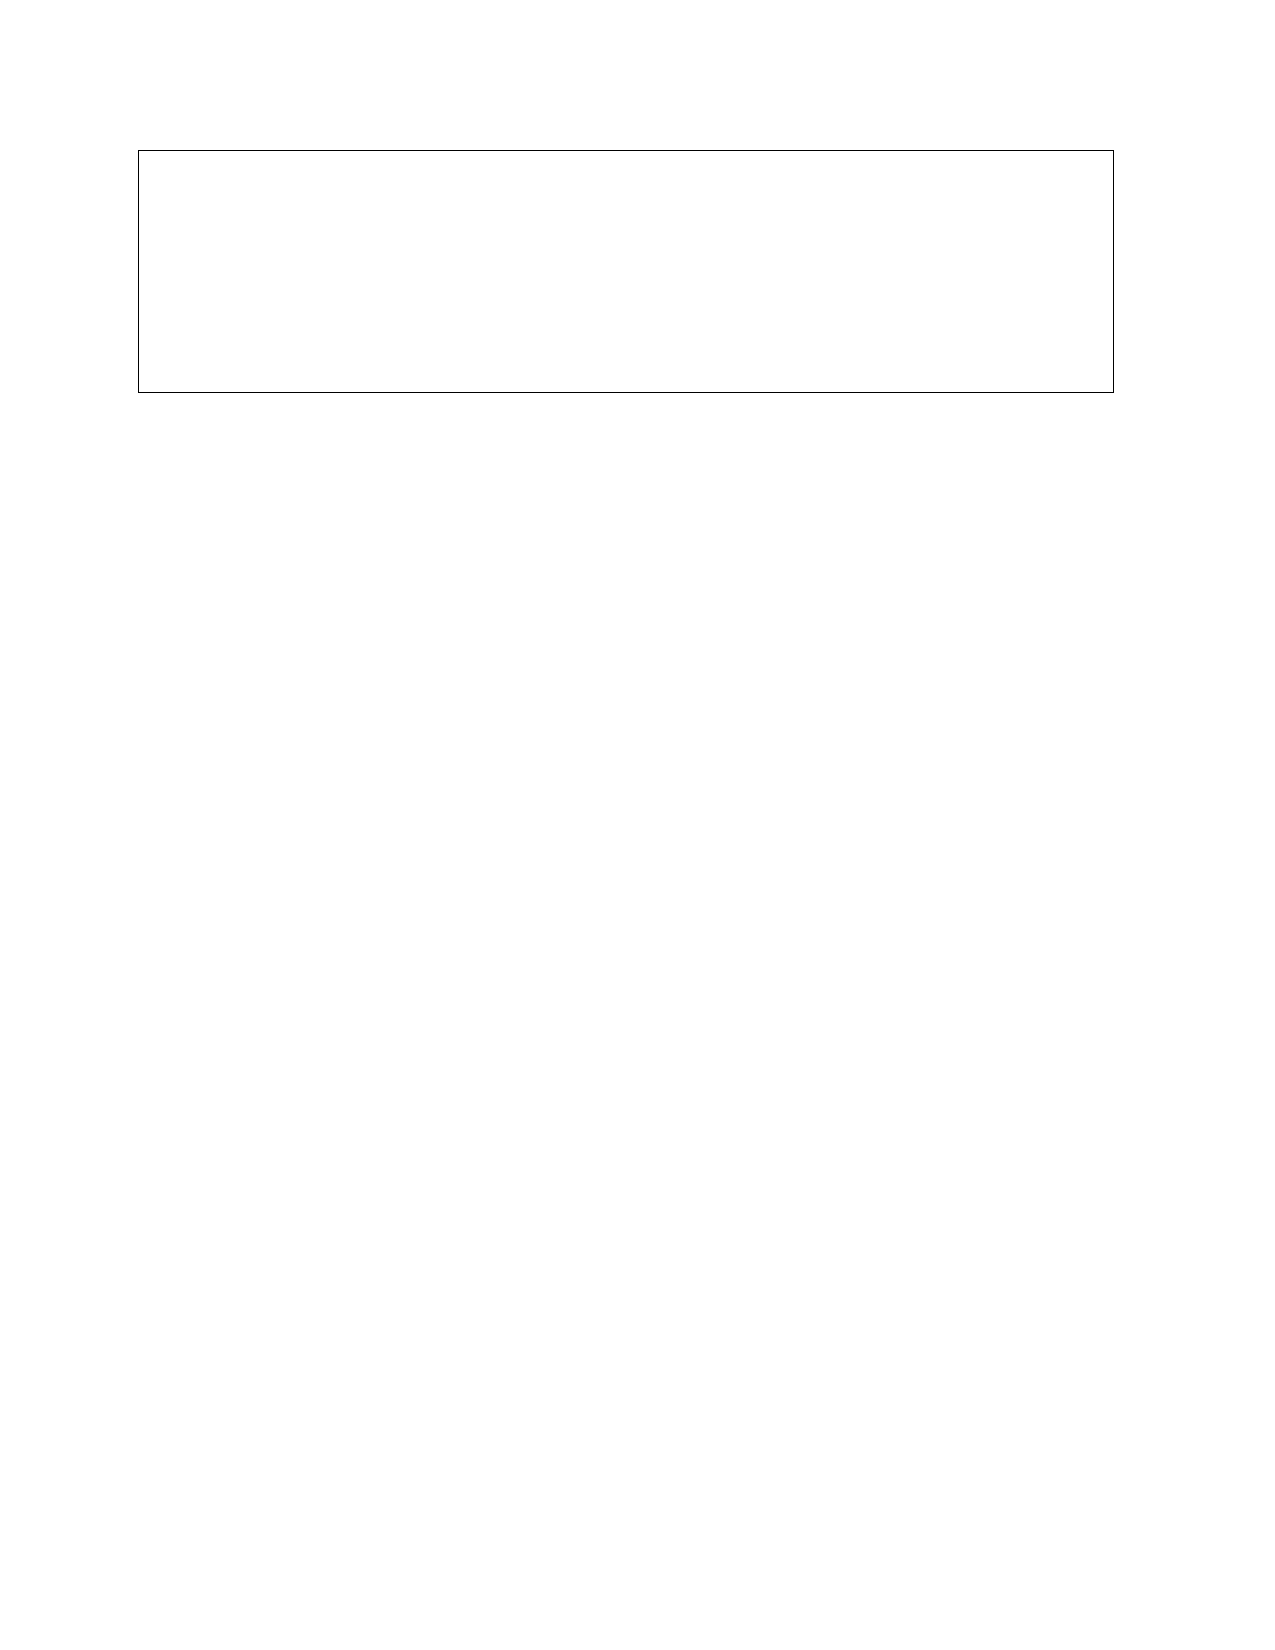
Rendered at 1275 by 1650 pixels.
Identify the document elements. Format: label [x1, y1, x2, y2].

table_header [139, 151, 1113, 392]
